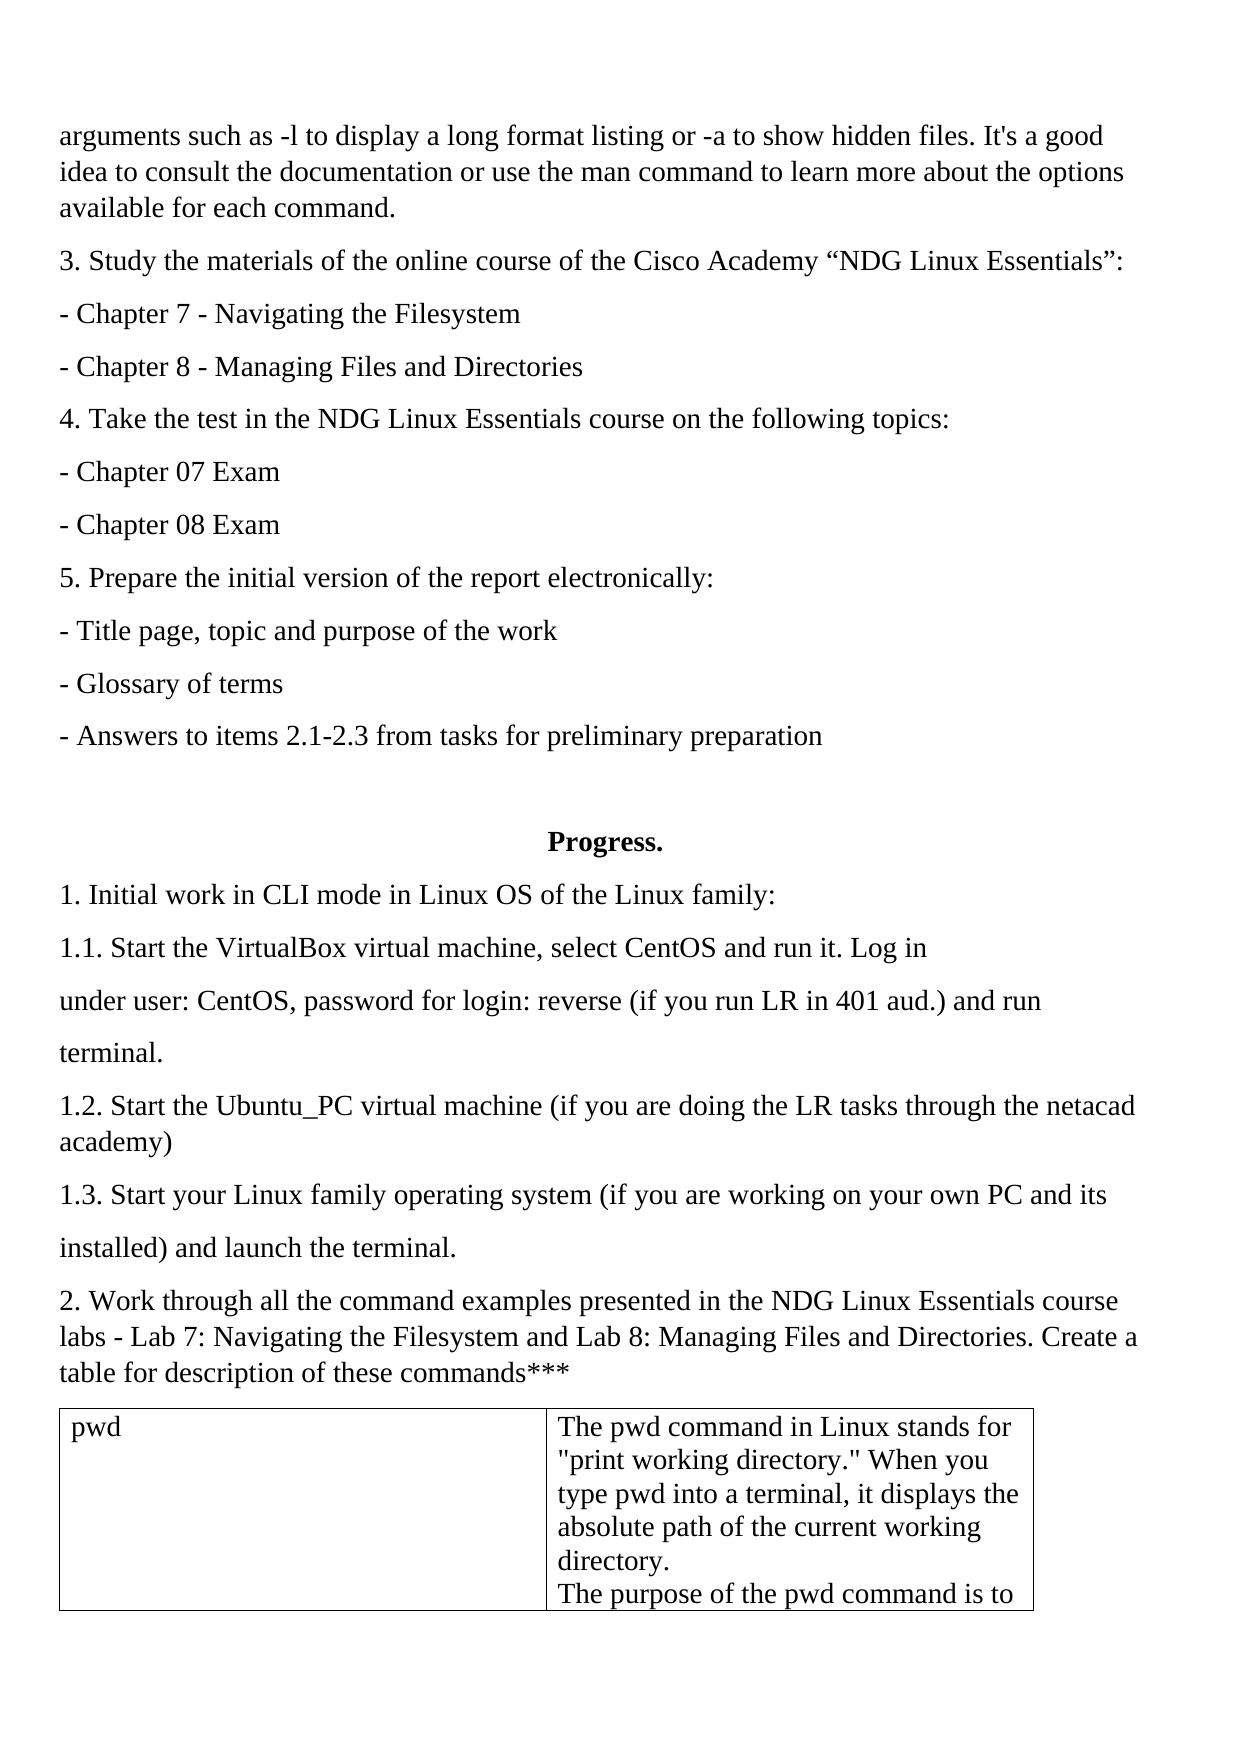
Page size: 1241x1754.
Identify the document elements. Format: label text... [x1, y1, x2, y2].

text - Chapter 7 - Navigating the Filesystem [59, 296, 1152, 329]
text 5. Prepare the initial version of the report electronically: [59, 560, 1152, 594]
text 4. Take the test in the NDG Linux Essentials course on the following topics: [59, 402, 1152, 435]
text installed) and launch the terminal. [59, 1230, 1152, 1263]
text - Chapter 8 - Managing Files and Directories [59, 349, 1152, 382]
text 1. Initial work in CLI mode in Linux OS of the Linux family: [59, 877, 1152, 911]
text 1.1. Start the VirtualBox virtual machine, select CentOS and run it. Log in [59, 930, 1152, 963]
text 1.2. Start the Ubuntu_PC virtual machine (if you are doing the LR tasks through the netacad academy) [59, 1088, 1152, 1158]
text Progress. [59, 824, 1152, 858]
text 2. Work through all the command examples presented in the NDG Linux Essentials course labs - Lab 7: Navigating the Filesystem and Lab 8: Managing Files and Directories. Create a table for description of these commands*** [59, 1283, 1152, 1389]
text 1.3. Start your Linux family operating system (if you are working on your own PC and its [59, 1177, 1152, 1211]
text under user: CentOS, password for login: reverse (if you run LR in 401 aud.) and run [59, 983, 1152, 1016]
text 3. Study the materials of the online course of the Cisco Academy “NDG Linux Essentials”: [59, 243, 1152, 277]
text - Glossary of terms [59, 666, 1152, 699]
text - Chapter 08 Exam [59, 507, 1152, 541]
text - Chapter 07 Exam [59, 454, 1152, 488]
text terminal. [59, 1035, 1152, 1069]
text - Answers to items 2.1-2.3 from tasks for preliminary preparation [59, 718, 1152, 752]
table_header pwd [60, 1409, 546, 1610]
text - Title page, topic and purpose of the work [59, 613, 1152, 646]
